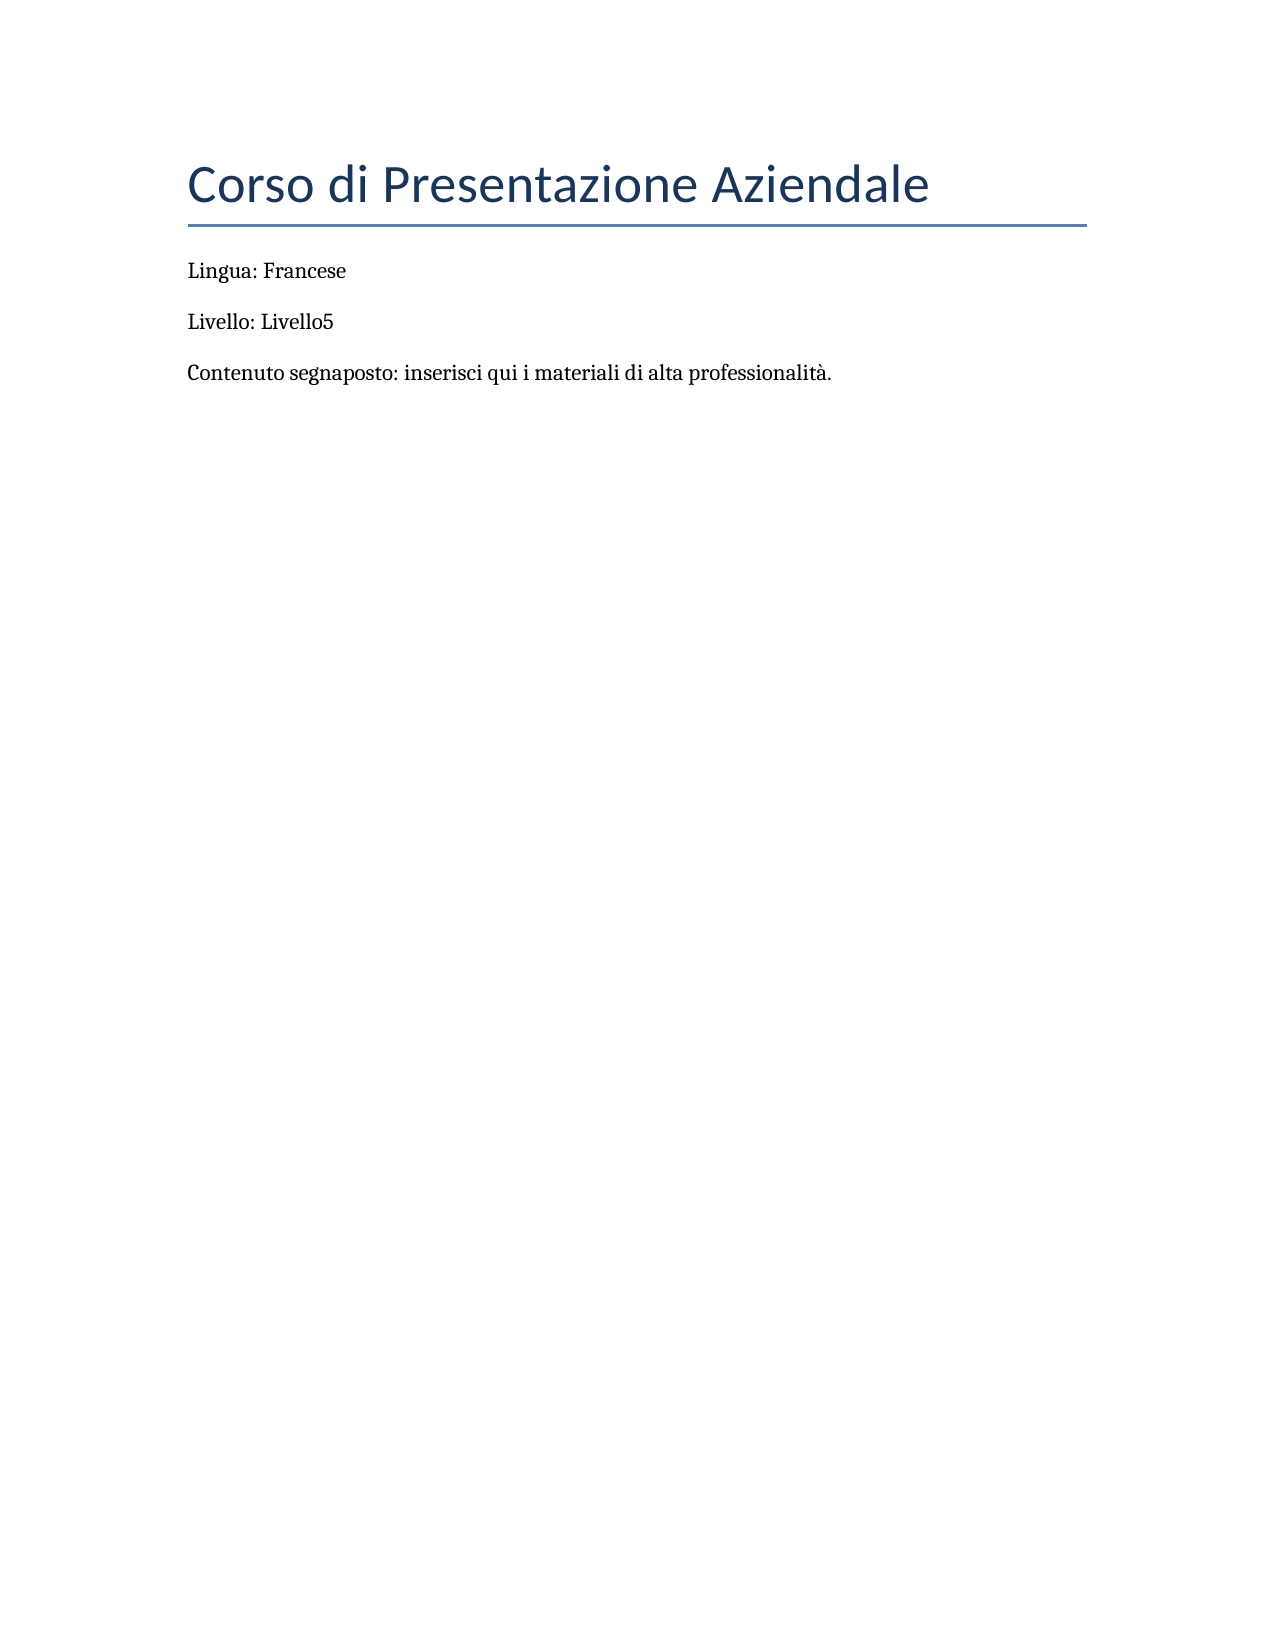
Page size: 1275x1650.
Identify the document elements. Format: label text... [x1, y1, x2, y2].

title Corso di Presentazione Aziendale [187, 150, 1087, 227]
text Contenuto segnaposto: inserisci qui i materiali di alta professionalità. [187, 360, 1087, 386]
text Livello: Livello5 [187, 309, 1087, 335]
text Lingua: Francese [187, 258, 1087, 284]
